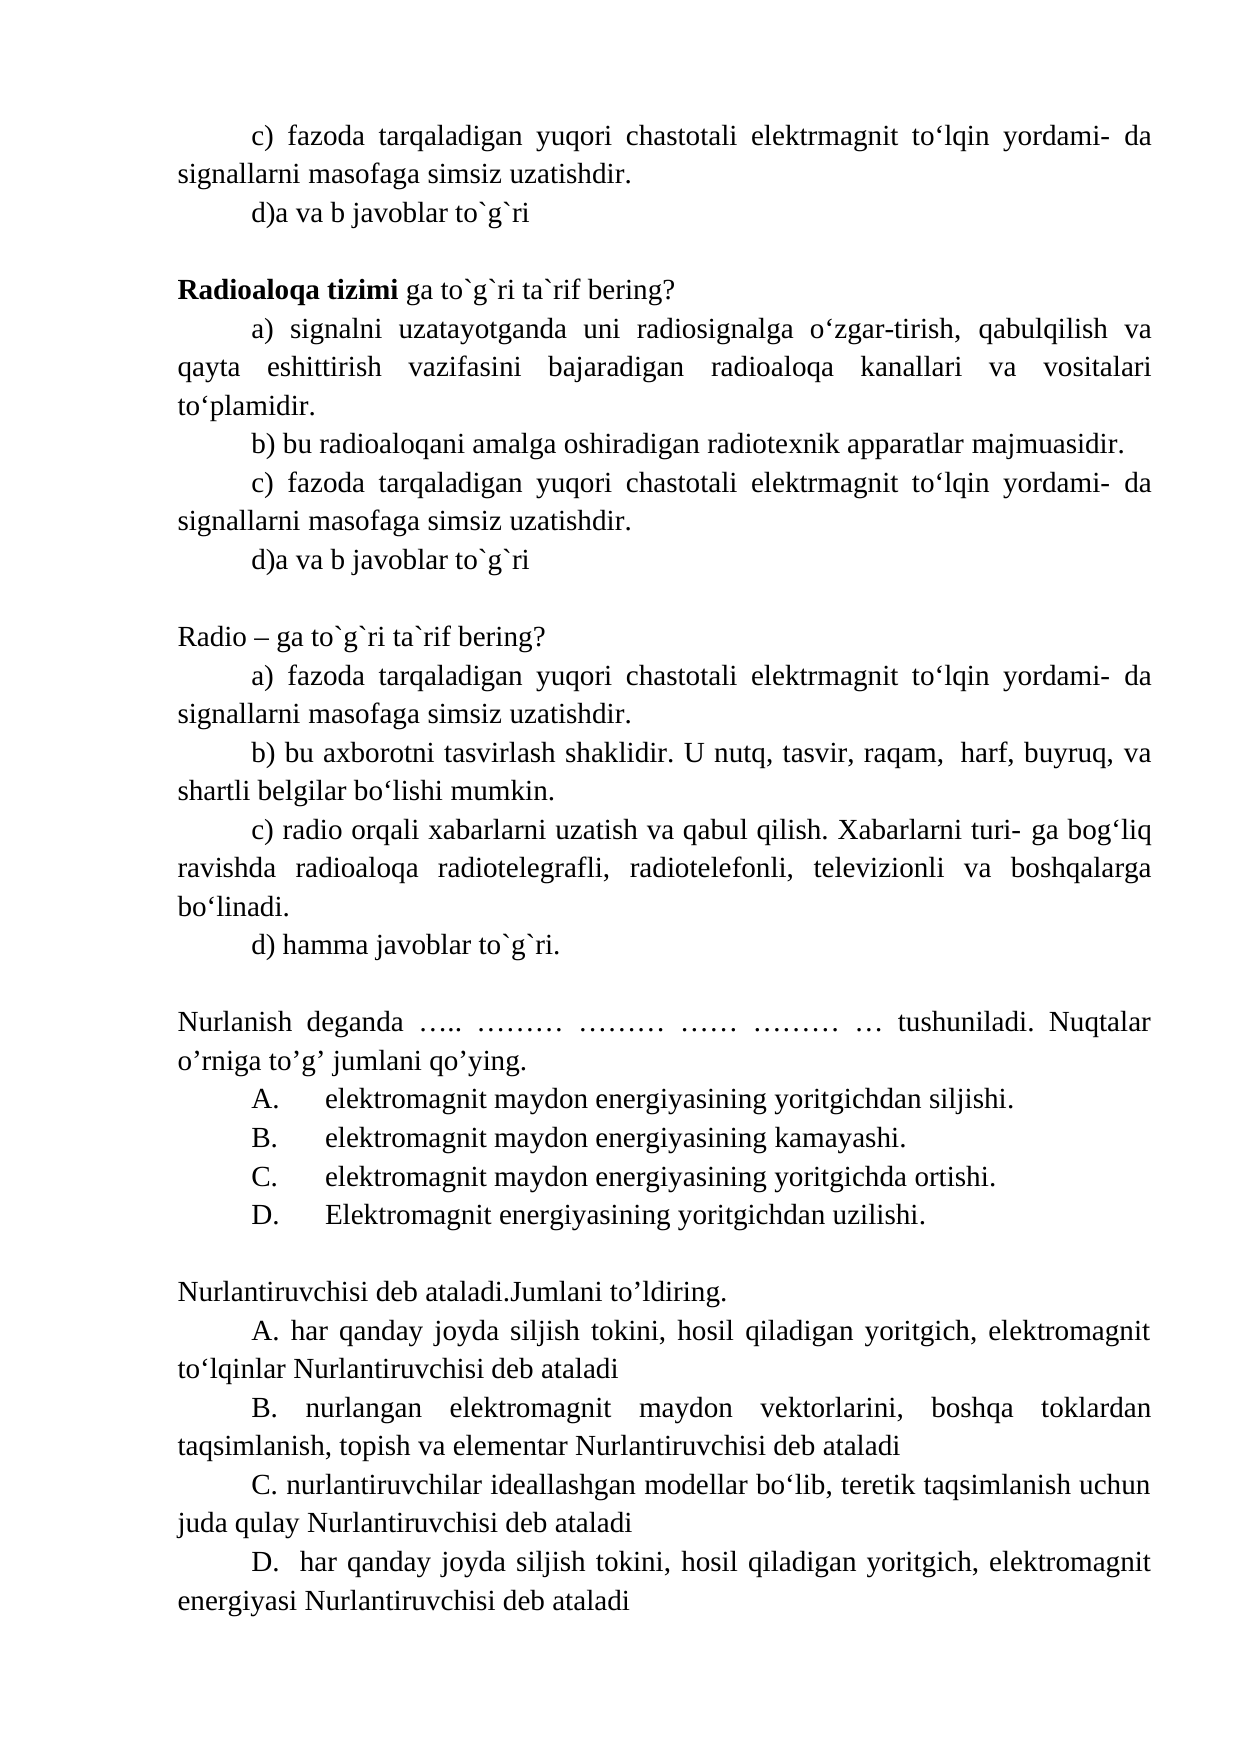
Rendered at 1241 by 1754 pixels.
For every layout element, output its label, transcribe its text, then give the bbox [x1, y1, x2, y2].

text Radioaloqa tizimi ga to`g`ri ta`rif bering? [177, 272, 1152, 306]
list elektromagnit maydon energiyasining yoritgichdan siljishi. [177, 1082, 1152, 1115]
text a) signalni uzatayotganda uni radiosignalga o‘zgar-tirish, qabulqilish va qayta eshittirish vazifasini bajaradigan radioaloqa kanallari va vositalari to‘plamidir. [177, 311, 1152, 421]
text b) bu radioaloqani amalga oshiradigan radiotexnik apparatlar majmuasidir. [177, 426, 1152, 460]
list elektromagnit maydon energiyasining kamayashi. [177, 1120, 1152, 1154]
text B. nurlangan elektromagnit maydon vektorlarini, boshqa toklardan taqsimlanish, topish va elementar Nurlantiruvchisi deb ataladi [177, 1390, 1152, 1462]
text d)a va b javoblar to`g`ri [177, 195, 1152, 229]
text Nurlanish deganda ….. ……… ……… …… ……… … tushuniladi. Nuqtalar o’rniga to’g’ jumlani qo’ying. [177, 1004, 1152, 1077]
list Elektromagnit energiyasining yoritgichdan uzilishi. [177, 1197, 1152, 1231]
text b) bu axborotni tasvirlash shaklidir. U nutq, tasvir, raqam, harf, buyruq, va shartli belgilar bo‘lishi mumkin. [177, 735, 1152, 807]
text d) hamma javoblar to`g`ri. [177, 927, 1152, 961]
text c) fazoda tarqaladigan yuqori chastotali elektrmagnit to‘lqin yordami- da signallarni masofaga simsiz uzatishdir. [177, 118, 1152, 190]
text C. nurlantiruvchilar ideallashgan modellar bo‘lib, teretik taqsimlanish uchun juda qulay Nurlantiruvchisi deb ataladi [177, 1467, 1152, 1539]
text c) fazoda tarqaladigan yuqori chastotali elektrmagnit to‘lqin yordami- da signallarni masofaga simsiz uzatishdir. [177, 465, 1152, 537]
text a) fazoda tarqaladigan yuqori chastotali elektrmagnit to‘lqin yordami- da signallarni masofaga simsiz uzatishdir. [177, 658, 1152, 730]
text D. har qanday joyda siljish tokini, hosil qiladigan yoritgich, elektromagnit energiyasi Nurlantiruvchisi deb ataladi [177, 1544, 1152, 1616]
text d)a va b javoblar to`g`ri [177, 542, 1152, 576]
text A. har qanday joyda siljish tokini, hosil qiladigan yoritgich, elektromagnit to‘lqinlar Nurlantiruvchisi deb ataladi [177, 1313, 1152, 1385]
list elektromagnit maydon energiyasining yoritgichda ortishi. [177, 1159, 1152, 1192]
text Radio – ga to`g`ri ta`rif bering? [177, 619, 1152, 653]
text Nurlantiruvchisi deb ataladi.Jumlani to’ldiring. [177, 1274, 1152, 1308]
text c) radio orqali xabarlarni uzatish va qabul qilish. Xabarlarni turi- ga bog‘liq ravishda radioaloqa radiotelegrafli, radiotelefonli, televizionli va boshqalarga bo‘linadi. [177, 812, 1152, 922]
